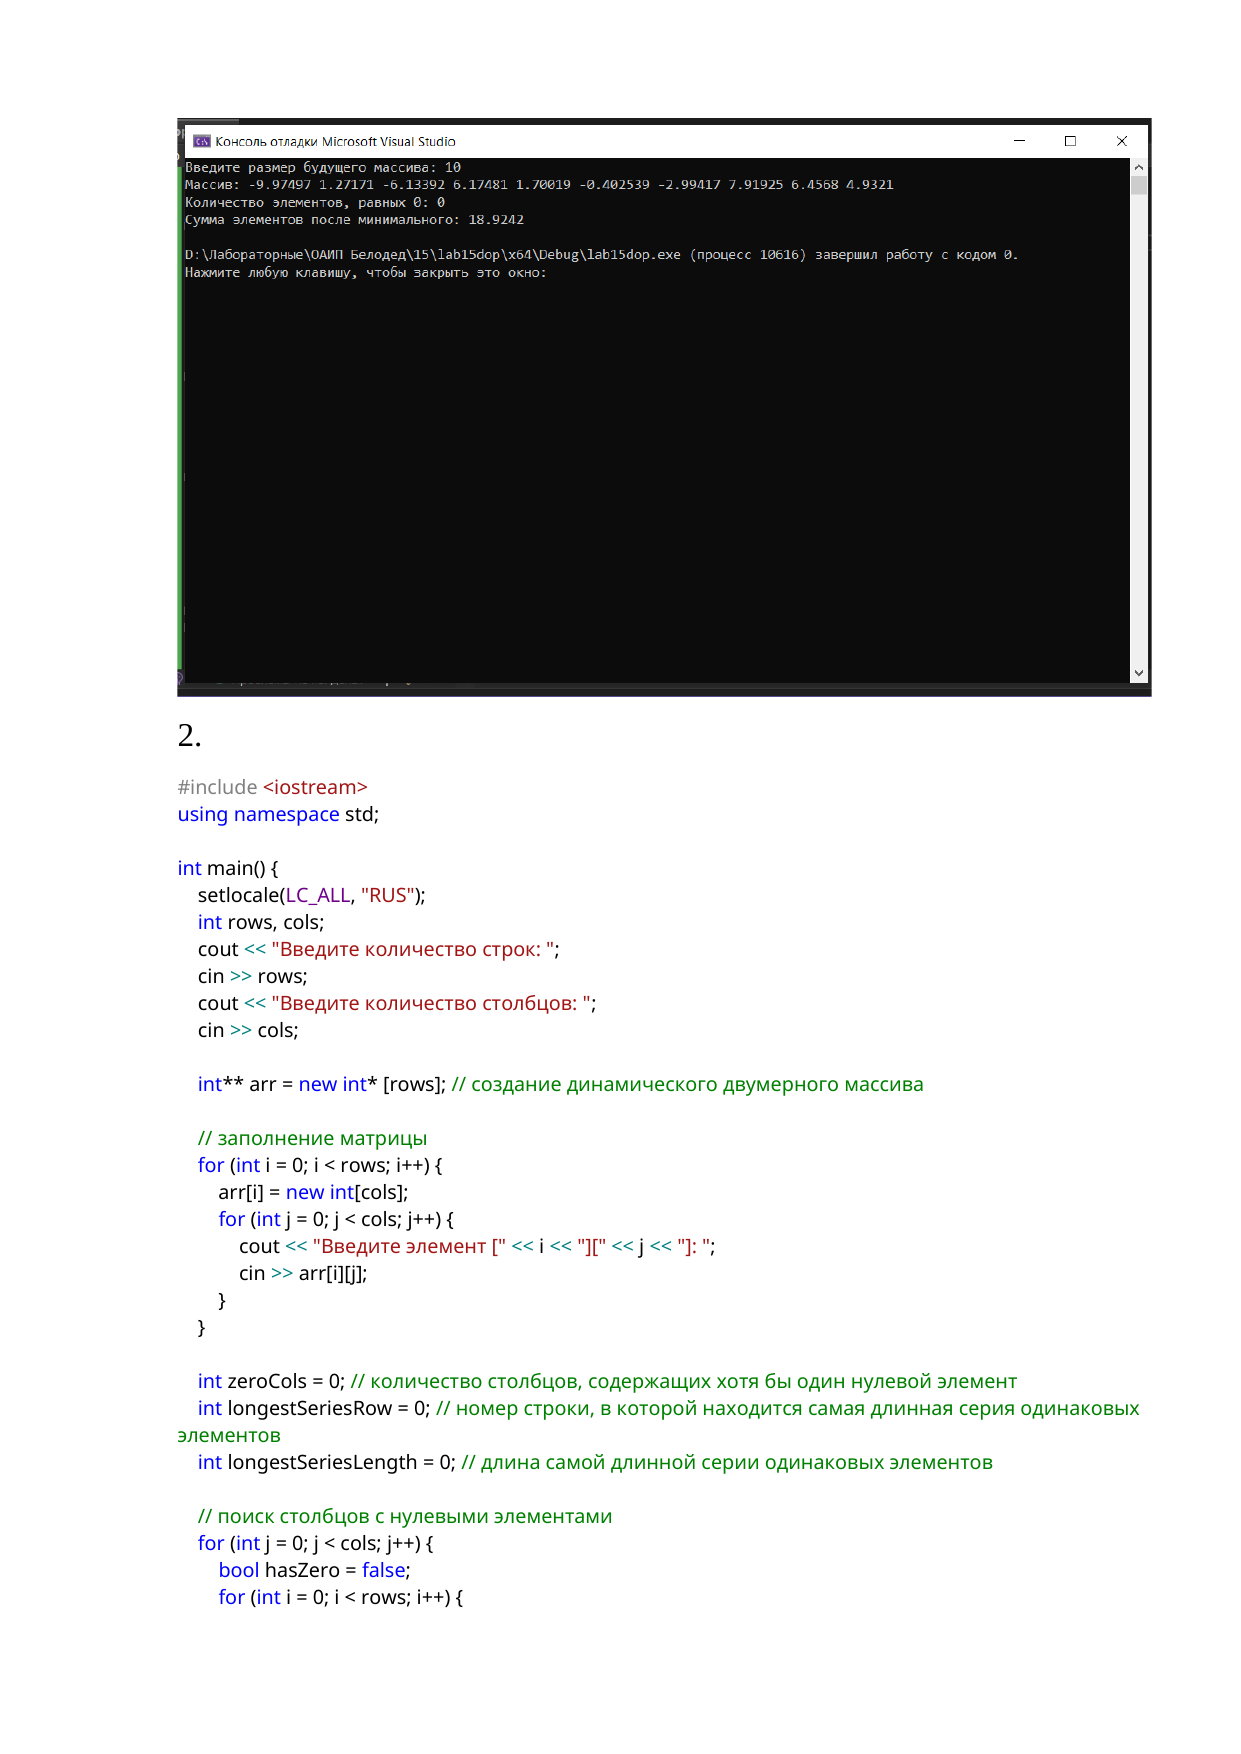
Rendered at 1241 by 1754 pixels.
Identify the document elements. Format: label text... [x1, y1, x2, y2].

text cin >> cols; [177, 1016, 1152, 1043]
text cin >> arr[i][j]; [177, 1259, 1152, 1286]
text for (int i = 0; i < rows; i++) { [177, 1583, 1152, 1610]
text int rows, cols; [177, 908, 1152, 935]
text int zeroCols = 0; // количество столбцов, содержащих хотя бы один нулевой элемент [177, 1367, 1152, 1394]
text #include <iostream> [177, 773, 1152, 801]
text cout << "Введите количество столбцов: "; [177, 989, 1152, 1016]
text int** arr = new int* [rows]; // создание динамического двумерного массива [177, 1070, 1152, 1097]
text // заполнение матрицы [177, 1124, 1152, 1151]
text } [177, 1286, 1152, 1313]
text bool hasZero = false; [177, 1556, 1152, 1583]
picture [177, 118, 1152, 697]
text arr[i] = new int[cols]; [177, 1178, 1152, 1205]
text 2. [177, 716, 1152, 754]
text cin >> rows; [177, 962, 1152, 989]
text int longestSeriesRow = 0; // номер строки, в которой находится самая длинная серия одинаковых элементов [177, 1394, 1152, 1448]
text cout << "Введите количество строк: "; [177, 935, 1152, 962]
text int longestSeriesLength = 0; // длина самой длинной серии одинаковых элементов [177, 1448, 1152, 1475]
text setlocale(LC_ALL, "RUS"); [177, 881, 1152, 908]
text int main() { [177, 854, 1152, 881]
text for (int j = 0; j < cols; j++) { [177, 1529, 1152, 1556]
text // поиск столбцов с нулевыми элементами [177, 1502, 1152, 1529]
text cout << "Введите элемент [" << i << "][" << j << "]: "; [177, 1232, 1152, 1259]
text } [177, 1313, 1152, 1340]
text using namespace std; [177, 801, 1152, 827]
text for (int j = 0; j < cols; j++) { [177, 1205, 1152, 1232]
text for (int i = 0; i < rows; i++) { [177, 1151, 1152, 1178]
